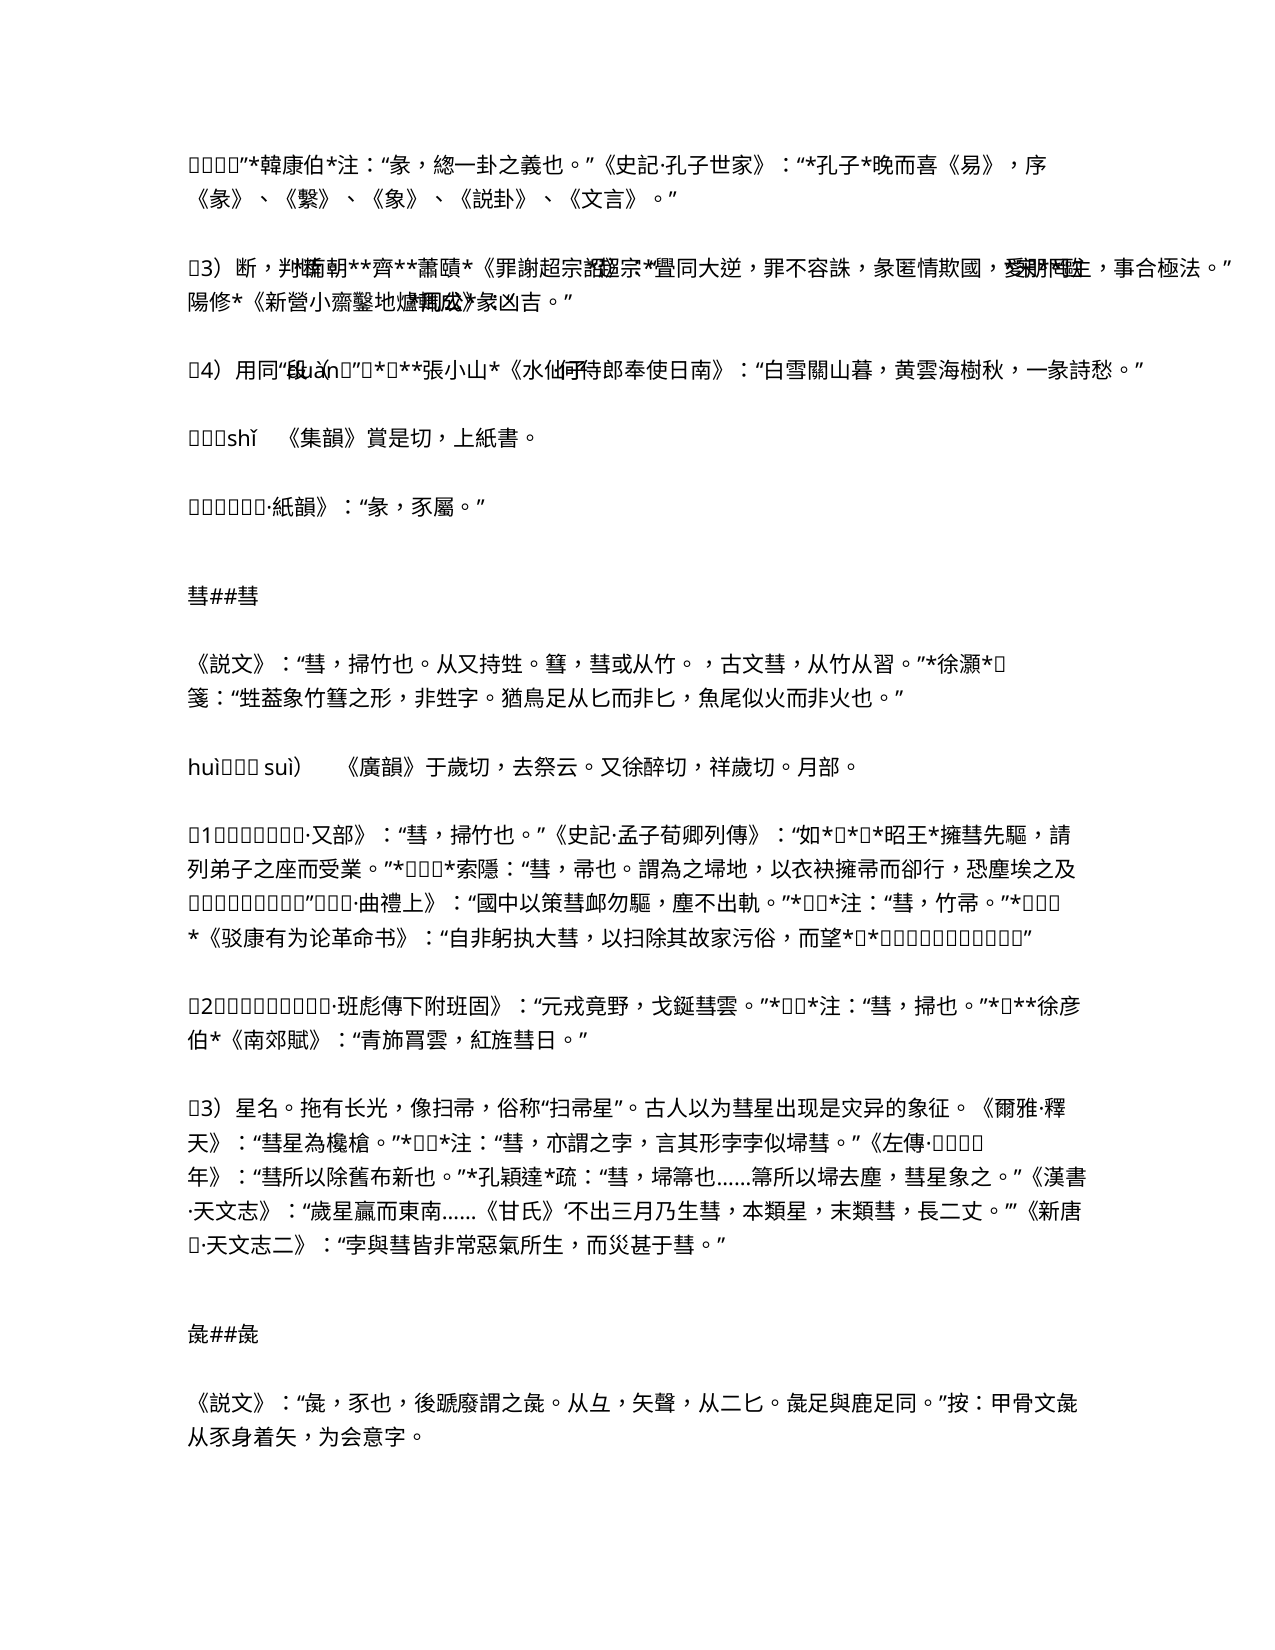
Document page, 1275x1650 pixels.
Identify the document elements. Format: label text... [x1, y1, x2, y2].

text 彗##彗 《説文》：“彗，掃竹也。从又持甡。篲，彗或从竹。𥱵，古文彗，从竹从習。”*徐灝*注箋：“甡葢象竹篲之形，非甡字。猶鳥足从匕而非匕，魚尾似火而非火也。” huì（旧读suì） 《廣韻》于歲切，去祭云。又徐醉切，祥歲切。月部。 （1）扫帚。《説文·又部》：“彗，掃竹也。”《史記·孟子荀卿列傳》：“如*燕*，*昭王*擁彗先驅，請列弟子之座而受業。”*司馬貞*索隱：“彗，帚也。謂為之埽地，以衣袂擁帚而卻行，恐塵埃之及長者，所以為敬也。”《禮記·曲禮上》：“國中以策彗䘏勿驅，塵不出軌。”*鄭玄*注：“彗，竹帚。”*章炳麟*《驳康有为论革命书》：“自非躬执大彗，以扫除其故家污俗，而望*禹*域之自完也，岂可得乎？” （2）扫；拂。《後漢書·班彪傳下附班固》：“元戎竟野，戈鋋彗雲。”*李賢*注：“彗，掃也。”*唐**徐彦伯*《南郊賦》：“青斾罥雲，紅旌彗日。” （3）星名。拖有长光，像扫帚，俗称“扫帚星”。古人以为彗星出现是灾异的象征。《爾雅·釋天》：“彗星為欃槍。”*郭璞*注：“彗，亦謂之孛，言其形孛孛似埽彗。”《左傳·昭公十七年》：“彗所以除舊布新也。”*孔穎達*疏：“彗，埽箒也……箒所以埽去塵，彗星象之。”《漢書·天文志》：“歲星贏而東南……《甘氏》‘不出三月乃生彗，本類星，末類彗，長二丈。’”《新唐書·天文志二》：“孛與彗皆非常惡氣所生，而災甚于彗。” [187, 581, 1087, 1294]
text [187, 1319, 1087, 1486]
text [187, 150, 1087, 556]
